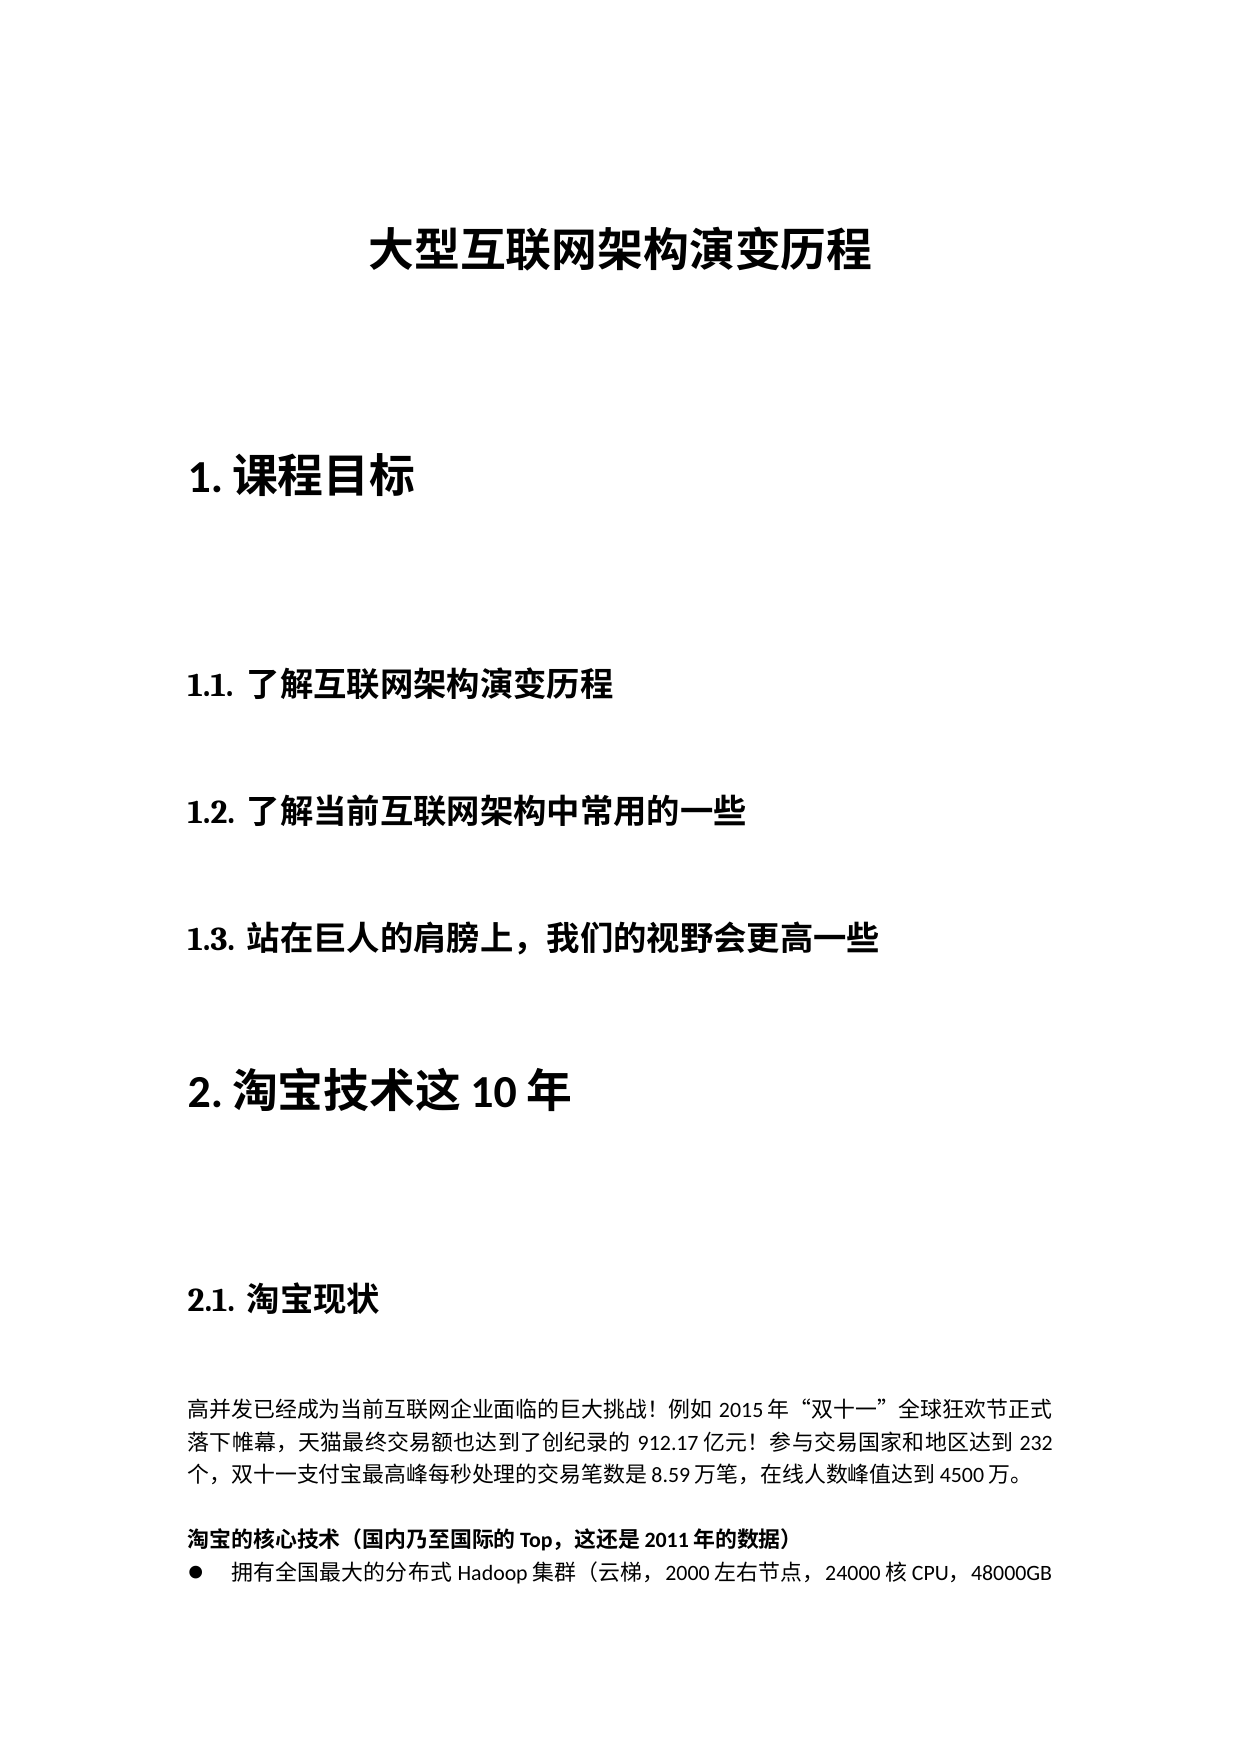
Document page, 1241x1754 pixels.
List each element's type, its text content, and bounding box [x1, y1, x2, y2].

subtitle 了解互联网架构演变历程 [187, 649, 1053, 714]
subtitle 淘宝技术这10年 [187, 1039, 1053, 1137]
text 高并发已经成为当前互联网企业面临的巨大挑战！例如2015年“双十一”全球狂欢节正式落下帷幕，天猫最终交易额也达到了创纪录的912.17亿元！参与交易国家和地区达到232个，双十一支付宝最高峰每秒处理的交易笔数是8.59万笔，在线人数峰值达到4500万。 [187, 1392, 1053, 1489]
subtitle 了解当前互联网架构中常用的一些 [187, 776, 1053, 841]
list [187, 1554, 1053, 1587]
subtitle 淘宝现状 [187, 1264, 1053, 1329]
subtitle 站在巨人的肩膀上，我们的视野会更高一些 [187, 904, 1053, 969]
text 淘宝的核心技术（国内乃至国际的Top，这还是2011年的数据） [187, 1522, 1053, 1554]
subtitle 课程目标 [187, 424, 1053, 521]
subtitle 大型互联网架构演变历程 [187, 197, 1053, 295]
